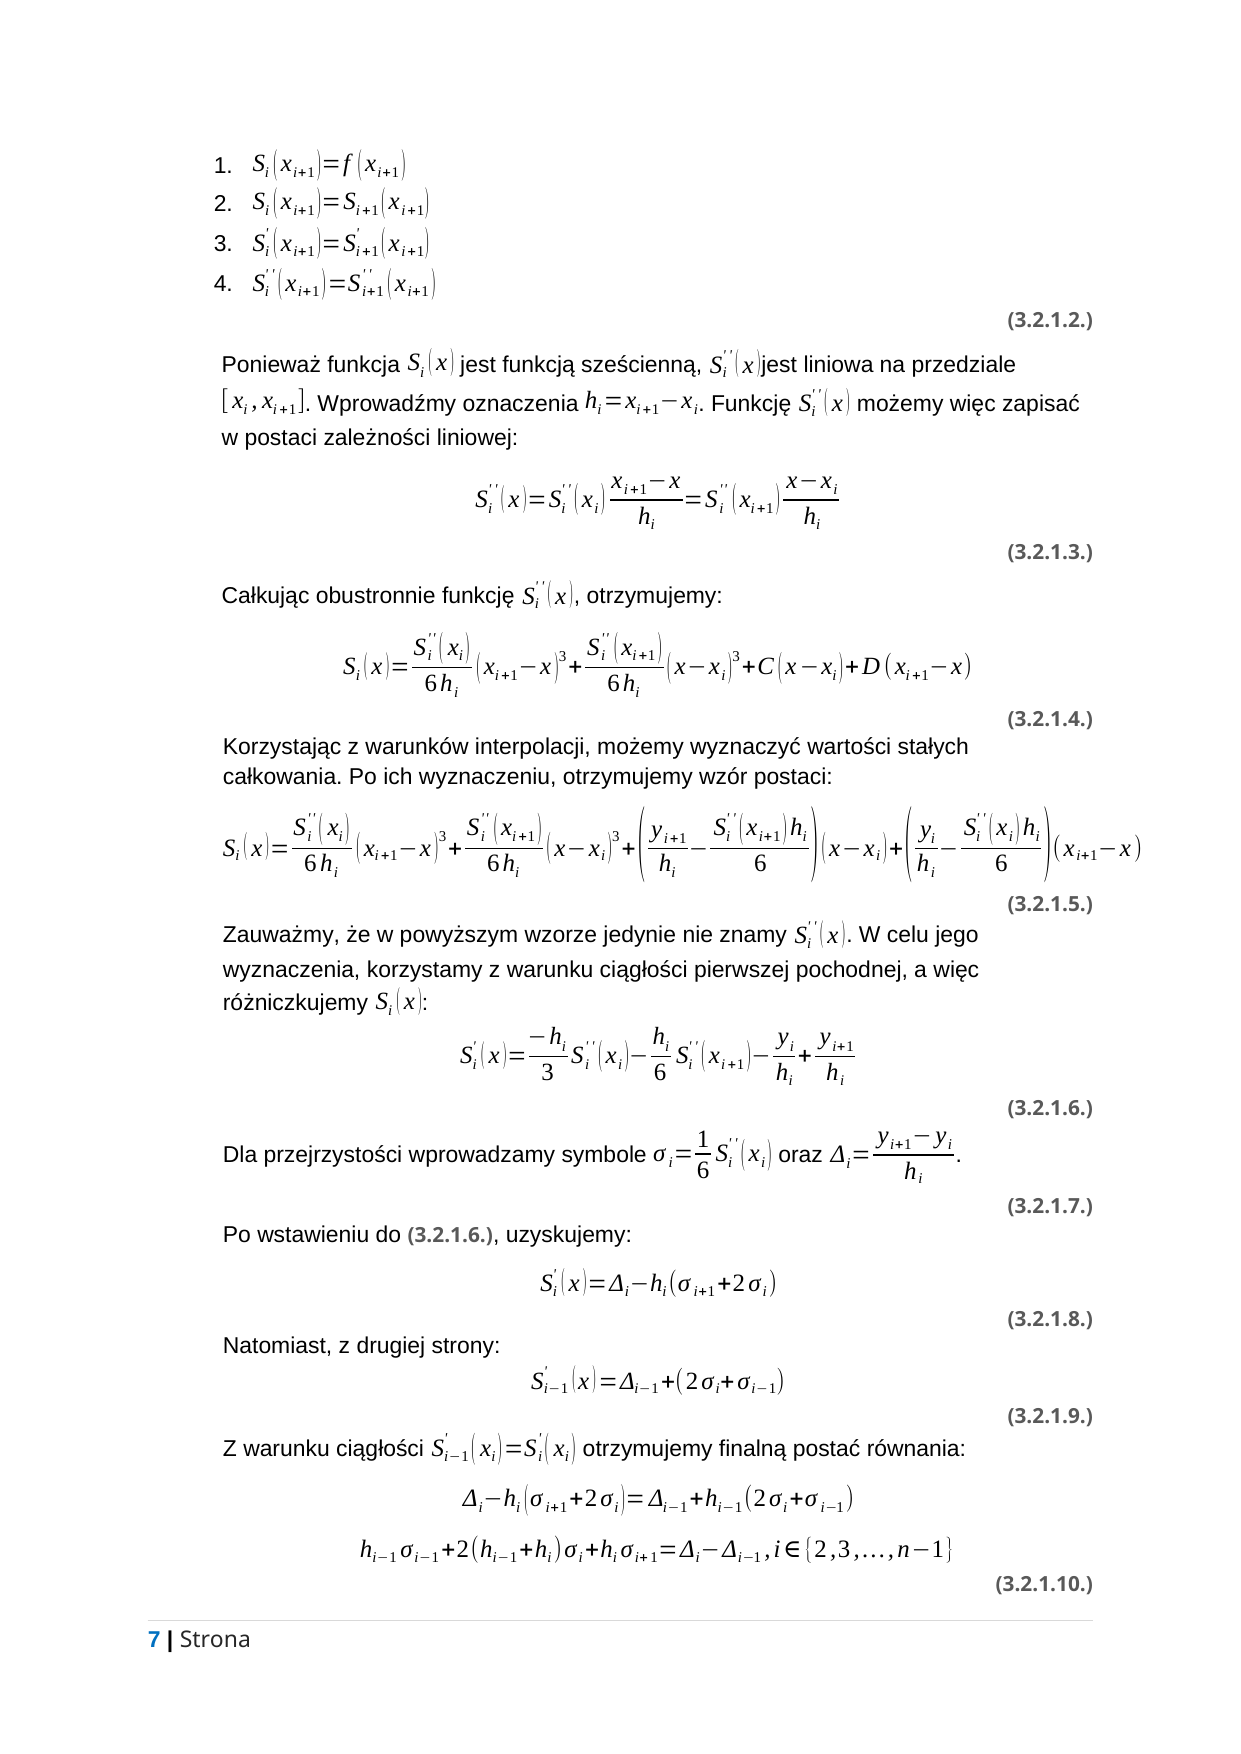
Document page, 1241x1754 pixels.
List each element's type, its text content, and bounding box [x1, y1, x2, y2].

text Ponieważ funkcja jest funkcją sześcienną, jest liniowa na przedziale . Wprowadźmy oznaczenia . Funkcję możemy więc zapisać w postaci zależności liniowej: [221, 346, 1093, 450]
list Z warunku ciągłości otrzymujemy finalną postać równania: [223, 1430, 1093, 1466]
list Po wstawieniu do (3.2.1.6.), uzyskujemy: [223, 1220, 1093, 1248]
text (3.2.1.8.) [281, 1304, 1093, 1332]
text Całkując obustronnie funkcję , otrzymujemy: [221, 578, 1093, 613]
text (3.2.1.9.) [281, 1401, 1093, 1430]
list Korzystając z warunków interpolacji, możemy wyznaczyć wartości stałych całkowania. Po ich wyznaczeniu, otrzymujemy wzór postaci: [223, 733, 1093, 789]
text (3.2.1.2.) [148, 306, 1093, 334]
text (3.2.1.10.) [281, 1569, 1093, 1598]
text (3.2.1.5.) [281, 889, 1093, 917]
text (3.2.1.3.) [281, 537, 1093, 565]
text (3.2.1.6.) [281, 1093, 1093, 1121]
text (3.2.1.7.) [281, 1192, 1093, 1220]
list Dla przejrzystości wprowadzamy symbole oraz . [223, 1121, 1093, 1188]
list Natomiast, z drugiej strony: [223, 1332, 1093, 1359]
list Zauważmy, że w powyższym wzorze jedynie nie znamy . W celu jego wyznaczenia, korzystamy z warunku ciągłości pierwszej pochodnej, a więc różniczkujemy : [223, 917, 1093, 1019]
text (3.2.1.4.) [281, 704, 1093, 733]
